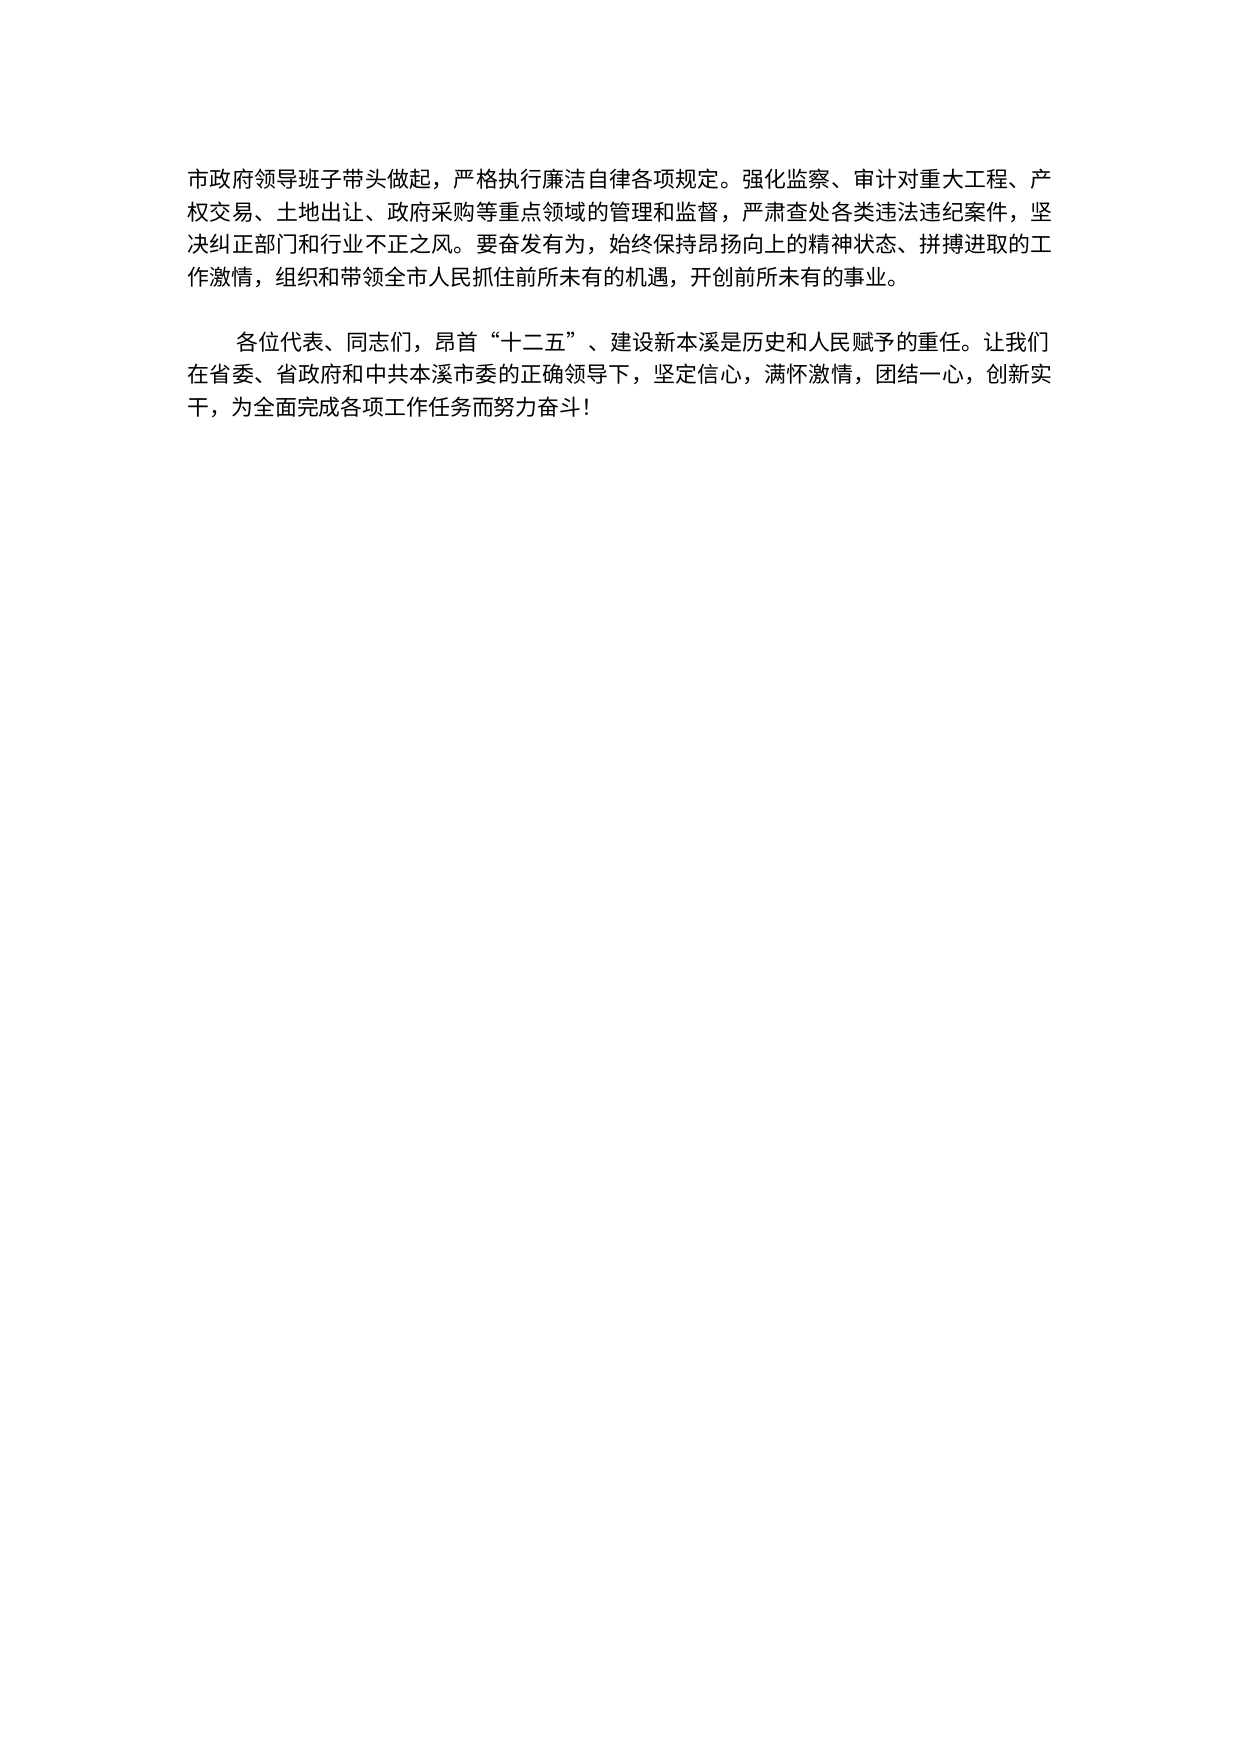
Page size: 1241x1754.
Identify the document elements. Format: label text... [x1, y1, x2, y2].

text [187, 162, 1053, 292]
text 各位代表、同志们，昂首“十二五”、建设新本溪是历史和人民赋予的重任。让我们在省委、省政府和中共本溪市委的正确领导下，坚定信心，满怀激情，团结一心，创新实干，为全面完成各项工作任务而努力奋斗！ [187, 324, 1053, 422]
